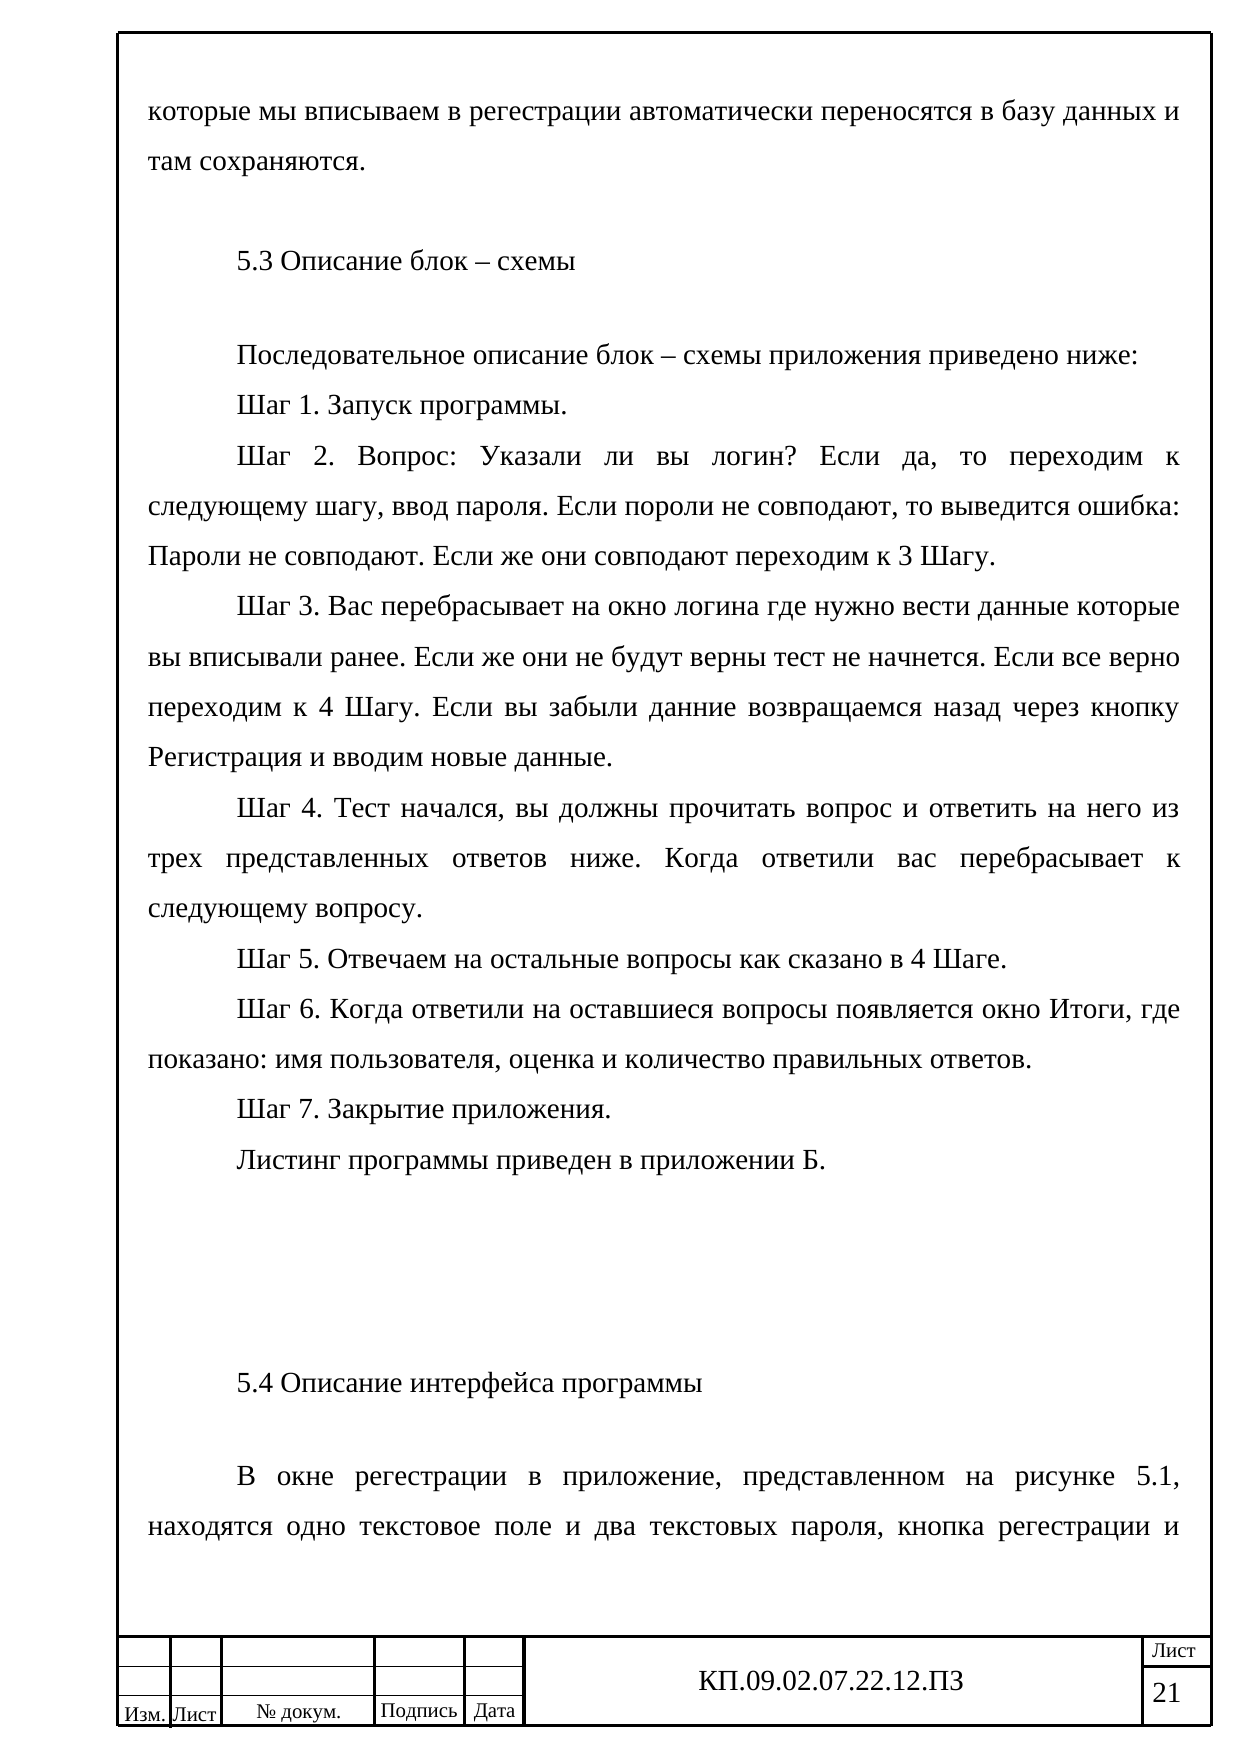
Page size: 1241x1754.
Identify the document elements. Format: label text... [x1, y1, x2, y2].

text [148, 93, 1181, 176]
text Шаг 4. Тест начался, вы должны прочитать вопрос и ответить на него из трех представленных ответов ниже. Когда ответили вас перебрасывает к следующему вопросу. [148, 790, 1181, 924]
subtitle 5.3 Описание блок – схемы [148, 243, 1181, 277]
text Шаг 5. Отвечаем на остальные вопросы как сказано в 4 Шаге. [148, 941, 1181, 974]
text Шаг 2. Вопрос: Указали ли вы логин? Если да, то переходим к следующему шагу, ввод пароля. Если пороли не совподают, то выведится ошибка: Пароли не совподают. Если же они совподают переходим к 3 Шагу. [148, 438, 1181, 572]
text Шаг 7. Закрытие приложения. [148, 1092, 1181, 1125]
text Листинг программы приведен в приложении Б. [148, 1142, 1181, 1176]
text Шаг 6. Когда ответили на оставшиеся вопросы появляется окно Итоги, где показано: имя пользователя, оценка и количество правильных ответов. [148, 991, 1181, 1075]
text Шаг 3. Вас перебрасывает на окно логина где нужно вести данные которые вы вписывали ранее. Если же они не будут верны тест не начнется. Если все верно переходим к 4 Шагу. Если вы забыли данние возвращаемся назад через кнопку Регистрация и вводим новые данные. [148, 588, 1181, 773]
text 5.4 Описание интерфейса программы [148, 1365, 1181, 1398]
text Шаг 1. Запуск программы. [148, 387, 1181, 421]
text Последовательное описание блок – схемы приложения приведено ниже: [148, 337, 1181, 371]
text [148, 1458, 1181, 1542]
